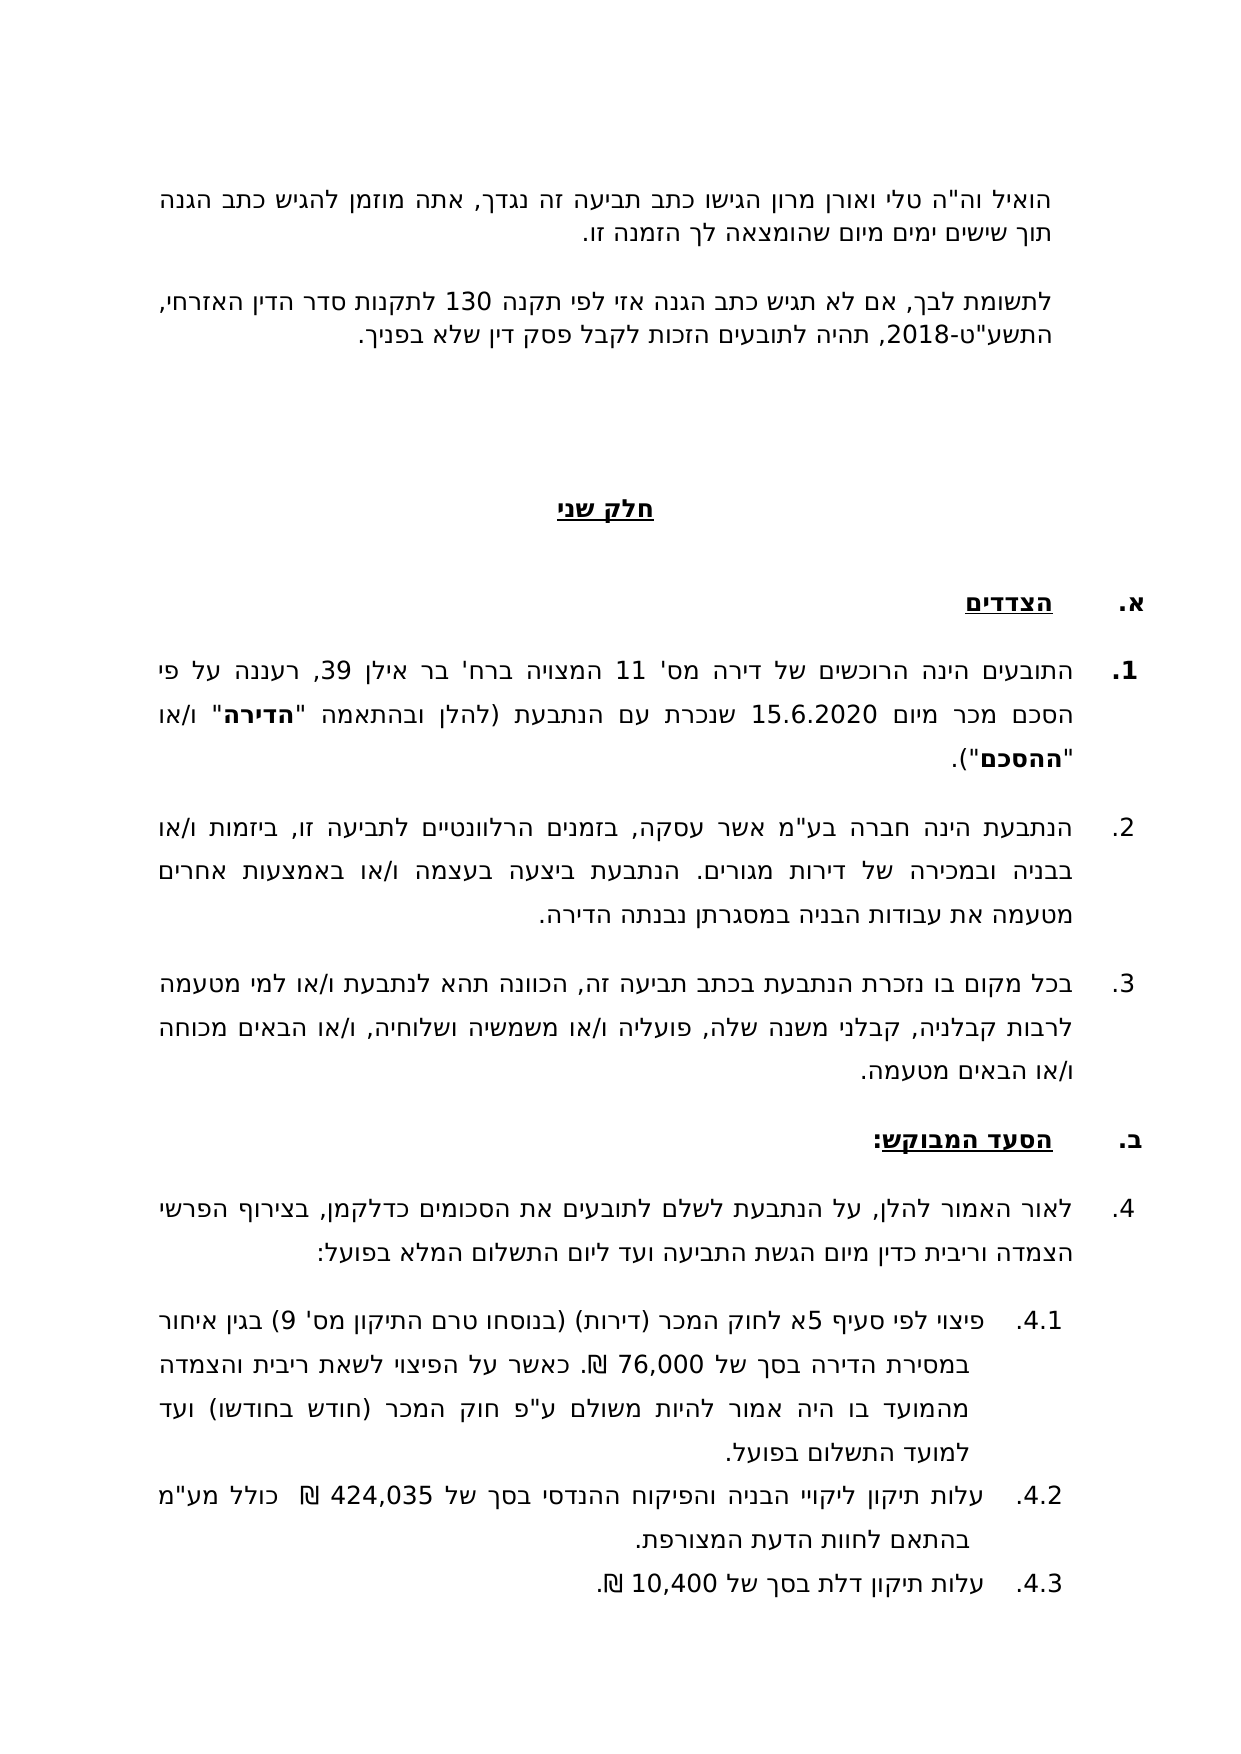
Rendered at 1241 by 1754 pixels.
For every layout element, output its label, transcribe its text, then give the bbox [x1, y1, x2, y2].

list הסעד המבוקש: [158, 1125, 1118, 1154]
list הנתבעת הינה חברה בע"מ אשר עסקה, בזמנים הרלוונטיים לתביעה זו, ביזמות ו/או בבניה ובמכירה של דירות מגורים. הנתבעת ביצעה בעצמה ו/או באמצעות אחרים מטעמה את עבודות הבניה במסגרתן נבנתה הדירה. [158, 813, 1111, 929]
list עלות תיקון דלת בסך של 10,400 ₪. [158, 1569, 1015, 1598]
list עלות תיקון ליקויי הבניה והפיקוח ההנדסי בסך של 424,035 ₪ כולל מע"מ בהתאם לחוות הדעת המצורפת. [158, 1481, 1015, 1554]
text הואיל וה"ה טלי ואורן מרון הגישו כתב תביעה זה נגדך, אתה מוזמן להגיש כתב הגנה תוך שישים ימים מיום שהומצאה לך הזמנה זו. [158, 185, 1053, 248]
list התובעים הינה הרוכשים של דירה מס' 11 המצויה ברח' בר אילן 39, רעננה על פי הסכם מכר מיום 15.6.2020 שנכרת עם הנתבעת (להלן ובהתאמה "הדירה" ו/או "ההסכם"). [158, 656, 1111, 773]
list פיצוי לפי סעיף 5א לחוק המכר (דירות) (בנוסחו טרם התיקון מס' 9) בגין איחור במסירת הדירה בסך של 76,000 ₪. כאשר על הפיצוי לשאת ריבית והצמדה מהמועד בו היה אמור להיות משולם ע"פ חוק המכר (חודש בחודשו) ועד למועד התשלום בפועל. [158, 1306, 1015, 1467]
text חלק שני [158, 494, 1053, 523]
text לתשומת לבך, אם לא תגיש כתב הגנה אזי לפי תקנה 130 לתקנות סדר הדין האזרחי, התשע"ט-2018, תהיה לתובעים הזכות לקבל פסק דין שלא בפניך. [158, 287, 1053, 350]
list הצדדים [158, 588, 1118, 617]
list בכל מקום בו נזכרת הנתבעת בכתב תביעה זה, הכוונה תהא לנתבעת ו/או למי מטעמה לרבות קבלניה, קבלני משנה שלה, פועליה ו/או משמשיה ושלוחיה, ו/או הבאים מכוחה ו/או הבאים מטעמה. [158, 969, 1111, 1086]
list לאור האמור להלן, על הנתבעת לשלם לתובעים את הסכומים כדלקמן, בצירוף הפרשי הצמדה וריבית כדין מיום הגשת התביעה ועד ליום התשלום המלא בפועל: [158, 1194, 1111, 1267]
